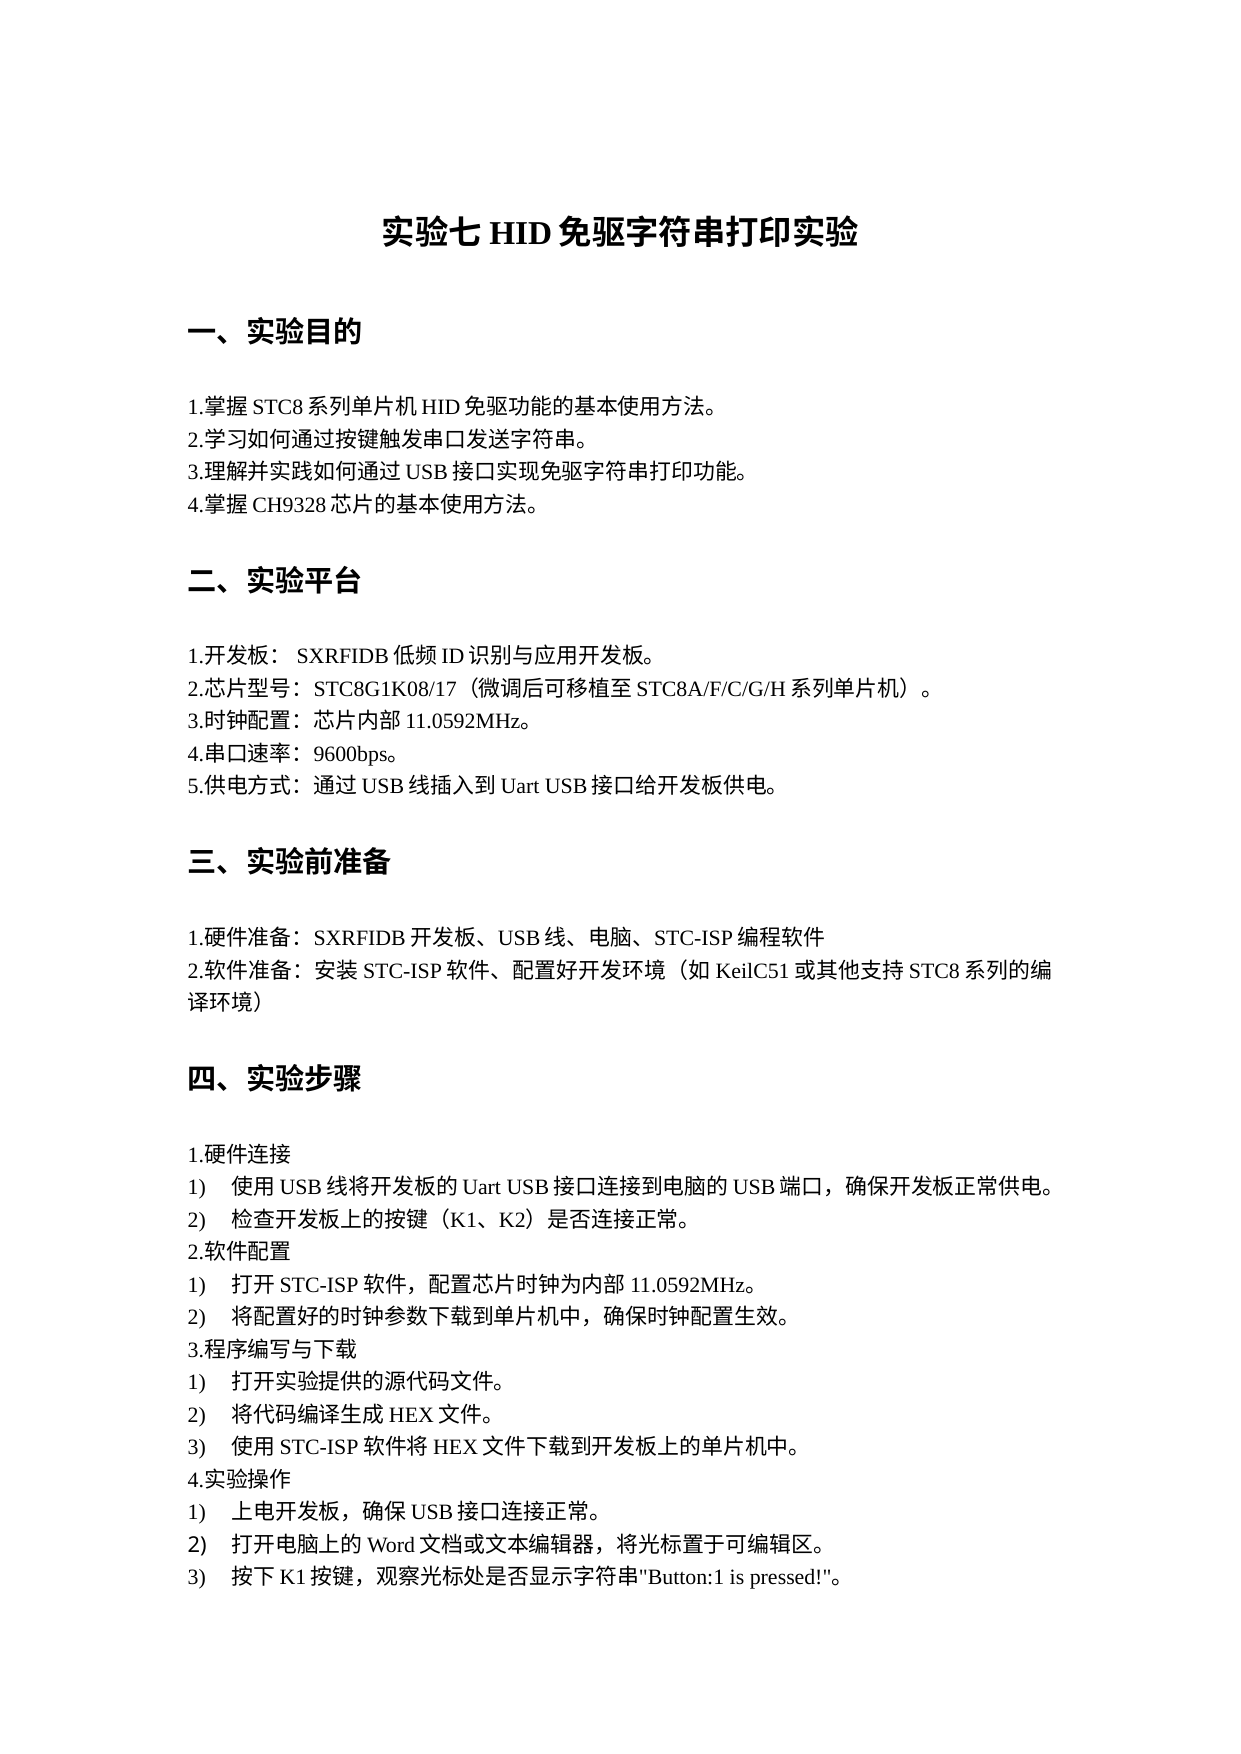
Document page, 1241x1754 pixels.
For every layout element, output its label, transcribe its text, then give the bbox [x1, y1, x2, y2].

subtitle 三、实验前准备 [187, 828, 1053, 893]
text 1.掌握STC8系列单片机HID免驱功能的基本使用方法。 [187, 389, 1053, 421]
subtitle 一、实验目的 [187, 297, 1053, 362]
list 打开电脑上的Word文档或文本编辑器，将光标置于可编辑区。 [187, 1526, 1053, 1559]
list 检查开发板上的按键（K1、K2）是否连接正常。 [187, 1201, 1053, 1234]
text 5.供电方式：通过USB线插入到Uart USB接口给开发板供电。 [187, 768, 1053, 801]
subtitle 实验七 HID免驱字符串打印实验 [187, 197, 1053, 262]
subtitle 四、实验步骤 [187, 1044, 1053, 1109]
text 2.学习如何通过按键触发串口发送字符串。 [187, 421, 1053, 454]
list 将配置好的时钟参数下载到单片机中，确保时钟配置生效。 [187, 1299, 1053, 1331]
text 3.时钟配置：芯片内部11.0592MHz。 [187, 703, 1053, 736]
list 打开实验提供的源代码文件。 [187, 1364, 1053, 1396]
text 2.芯片型号：STC8G1K08/17（微调后可移植至STC8A/F/C/G/H系列单片机）。 [187, 671, 1053, 703]
list 使用USB线将开发板的Uart USB接口连接到电脑的USB端口，确保开发板正常供电。 [187, 1169, 1053, 1201]
text 1.硬件连接 [187, 1136, 1053, 1169]
text 4.串口速率：9600bps。 [187, 736, 1053, 768]
text 3.理解并实践如何通过USB接口实现免驱字符串打印功能。 [187, 454, 1053, 486]
text 2.软件准备：安装STC-ISP软件、配置好开发环境（如KeilC51或其他支持STC8系列的编译环境） [187, 952, 1053, 1017]
list 将代码编译生成HEX文件。 [187, 1396, 1053, 1429]
list 打开STC-ISP软件，配置芯片时钟为内部11.0592MHz。 [187, 1266, 1053, 1299]
list 上电开发板，确保USB接口连接正常。 [187, 1494, 1053, 1526]
text 4.掌握CH9328芯片的基本使用方法。 [187, 486, 1053, 519]
subtitle 二、实验平台 [187, 546, 1053, 611]
text 1.硬件准备：SXRFIDB开发板、USB线、电脑、STC-ISP编程软件 [187, 920, 1053, 952]
list 按下K1按键，观察光标处是否显示字符串"Button:1 is pressed!"。 [187, 1559, 1053, 1591]
text 2.软件配置 [187, 1234, 1053, 1266]
text 3.程序编写与下载 [187, 1331, 1053, 1364]
list 使用STC-ISP软件将HEX文件下载到开发板上的单片机中。 [187, 1429, 1053, 1461]
text 4.实验操作 [187, 1461, 1053, 1494]
text 1.开发板： SXRFIDB低频ID识别与应用开发板。 [187, 638, 1053, 671]
